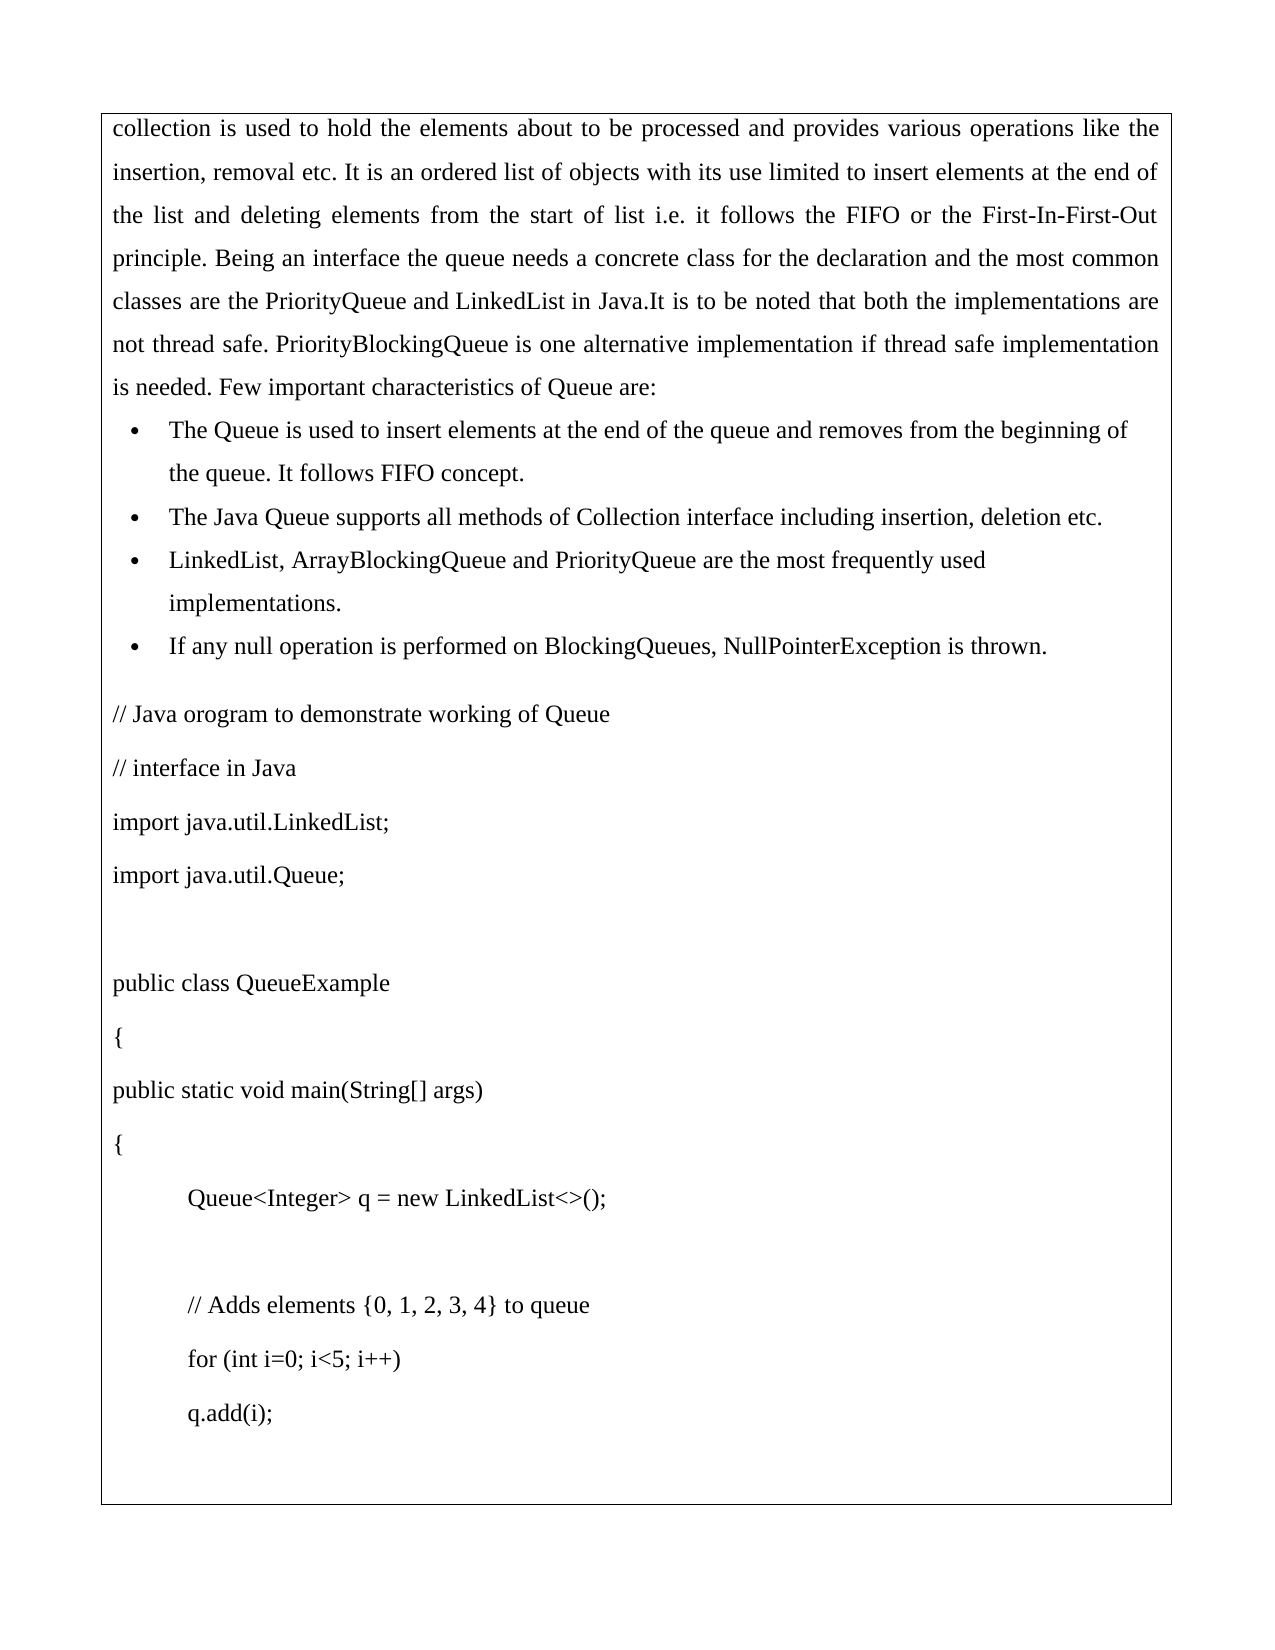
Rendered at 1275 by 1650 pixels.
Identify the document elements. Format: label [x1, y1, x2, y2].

table_cell [102, 114, 1171, 1504]
